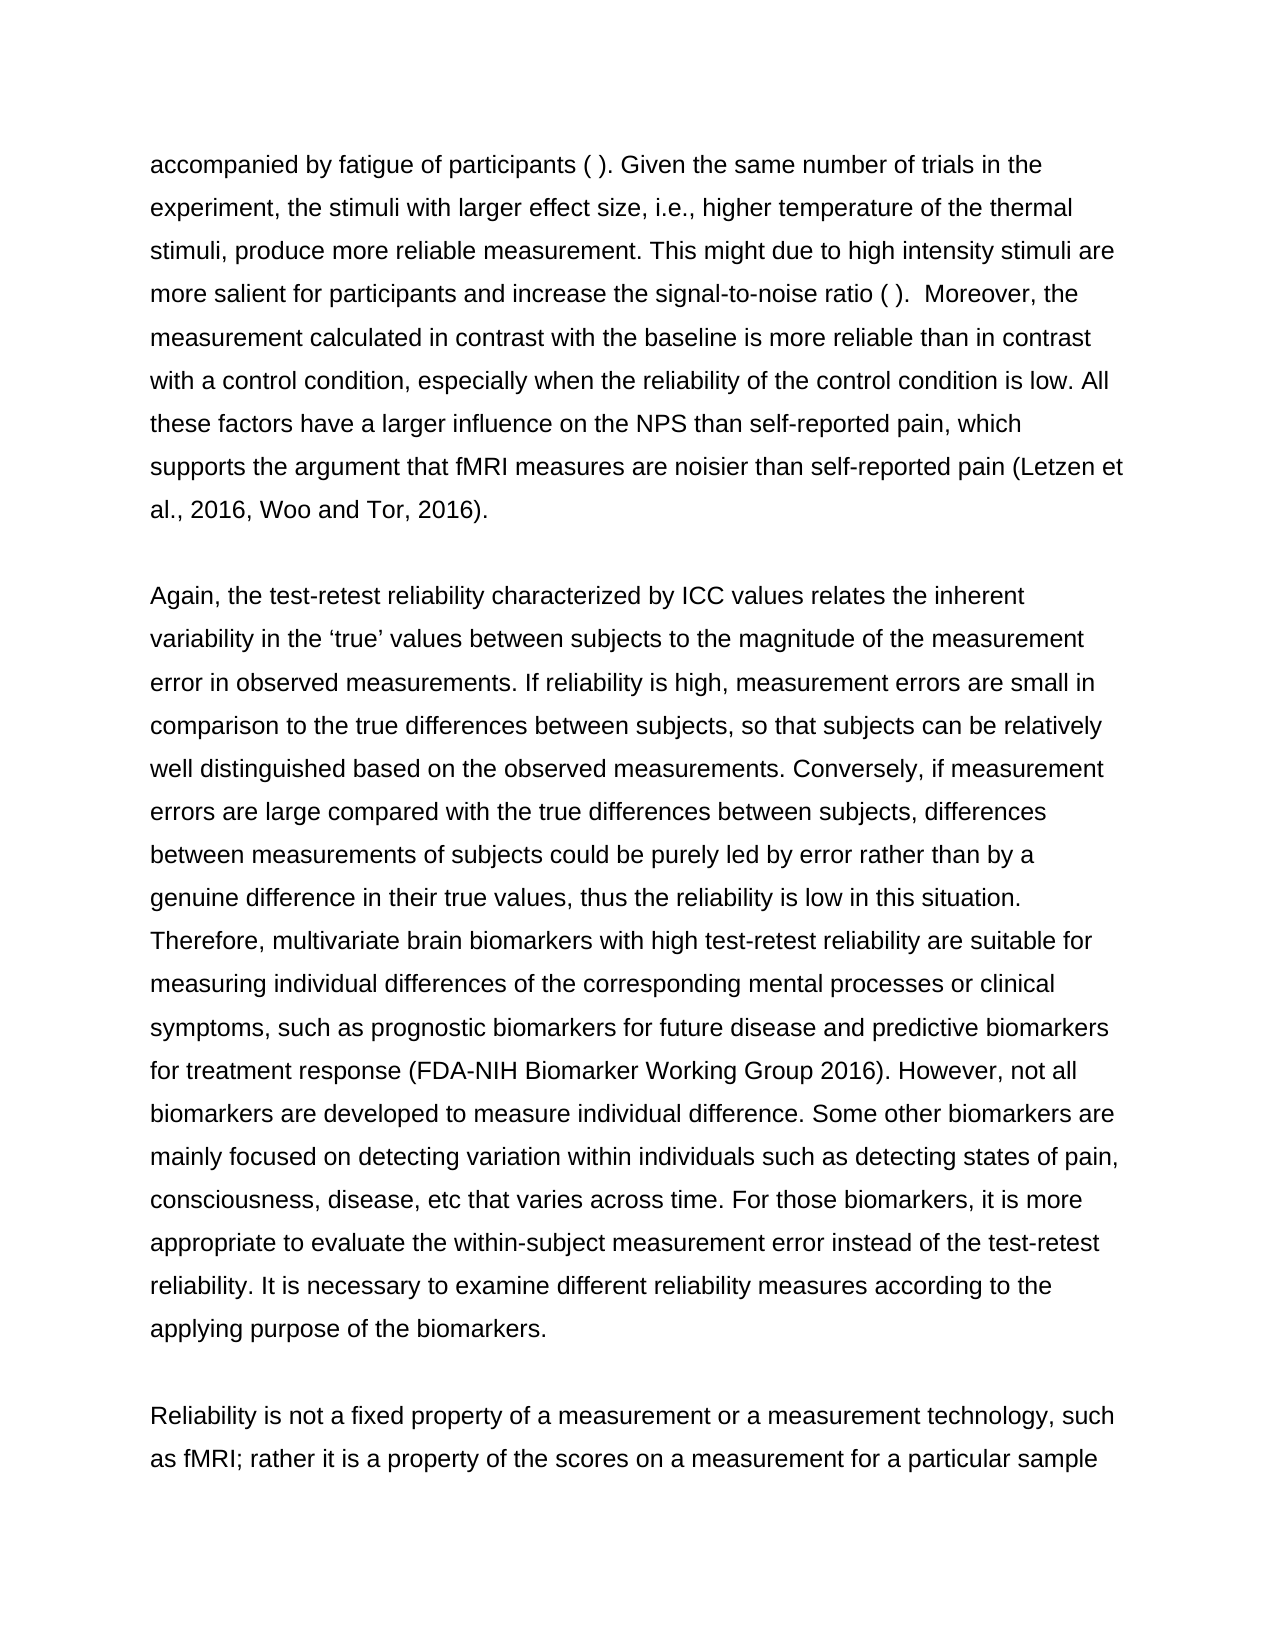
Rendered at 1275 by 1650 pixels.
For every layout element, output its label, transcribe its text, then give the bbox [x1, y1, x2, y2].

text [150, 150, 1125, 524]
text Again, the test-retest reliability characterized by ICC values relates the inherent variability in the ‘true’ values between subjects to the magnitude of the measurement error in observed measurements. If reliability is high, measurement errors are small in comparison to the true differences between subjects, so that subjects can be relatively well distinguished based on the observed measurements. Conversely, if measurement errors are large compared with the true differences between subjects, differences between measurements of subjects could be purely led by error rather than by a genuine difference in their true values, thus the reliability is low in this situation. Therefore, multivariate brain biomarkers with high test-retest reliability are suitable for measuring individual differences of the corresponding mental processes or clinical symptoms, such as prognostic biomarkers for future disease and predictive biomarkers for treatment response (FDA-NIH Biomarker Working Group 2016). However, not all biomarkers are developed to measure individual difference. Some other biomarkers are mainly focused on detecting variation within individuals such as detecting states of pain, consciousness, disease, etc that varies across time. For those biomarkers, it is more appropriate to evaluate the within-subject measurement error instead of the test-retest reliability. It is necessary to examine different reliability measures according to the applying purpose of the biomarkers. [150, 581, 1125, 1343]
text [150, 1401, 1125, 1472]
